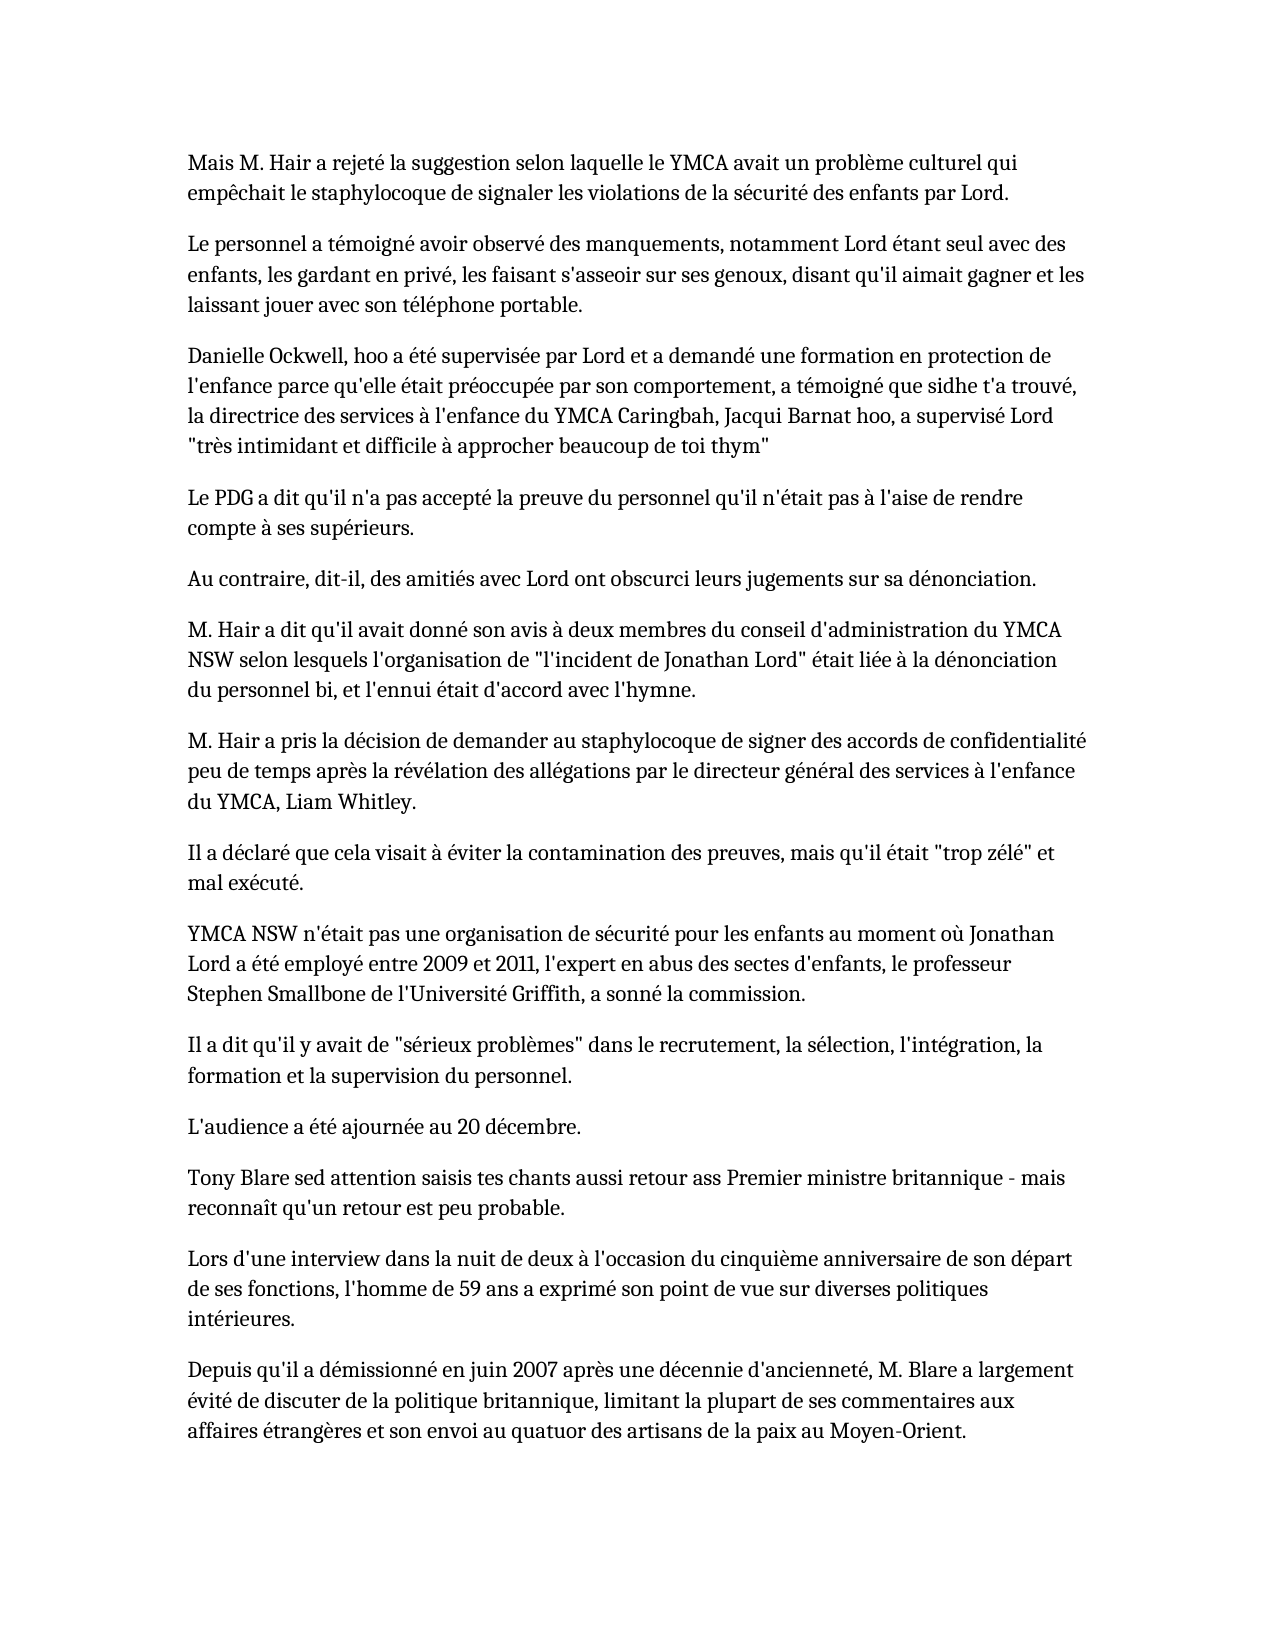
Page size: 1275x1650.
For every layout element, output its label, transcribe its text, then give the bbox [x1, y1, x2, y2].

text Au contraire, dit-il, des amitiés avec Lord ont obscurci leurs jugements sur sa dénonciation. [187, 566, 1087, 592]
text Le personnel a témoigné avoir observé des manquements, notamment Lord étant seul avec des enfants, les gardant en privé, les faisant s'asseoir sur ses genoux, disant qu'il aimait gagner et les laissant jouer avec son téléphone portable. [187, 231, 1087, 318]
text M. Hair a dit qu'il avait donné son avis à deux membres du conseil d'administration du YMCA NSW selon lesquels l'organisation de "l'incident de Jonathan Lord" était liée à la dénonciation du personnel bi, et l'ennui était d'accord avec l'hymne. [187, 617, 1087, 703]
text YMCA NSW n'était pas une organisation de sécurité pour les enfants au moment où Jonathan Lord a été employé entre 2009 et 2011, l'expert en abus des sectes d'enfants, le professeur Stephen Smallbone de l'Université Griffith, a sonné la commission. [187, 921, 1087, 1008]
text L'audience a été ajournée au 20 décembre. [187, 1113, 1087, 1140]
text Depuis qu'il a démissionné en juin 2007 après une décennie d'ancienneté, M. Blare a largement évité de discuter de la politique britannique, limitant la plupart de ses commentaires aux affaires étrangères et son envoi au quatuor des artisans de la paix au Moyen-Orient. [187, 1357, 1087, 1444]
text Il a dit qu'il y avait de "sérieux problèmes" dans le recrutement, la sélection, l'intégration, la formation et la supervision du personnel. [187, 1032, 1087, 1089]
text Lors d'une interview dans la nuit de deux à l'occasion du cinquième anniversaire de son départ de ses fonctions, l'homme de 59 ans a exprimé son point de vue sur diverses politiques intérieures. [187, 1246, 1087, 1333]
text M. Hair a pris la décision de demander au staphylocoque de signer des accords de confidentialité peu de temps après la révélation des allégations par le directeur général des services à l'enfance du YMCA, Liam Whitley. [187, 728, 1087, 815]
text Tony Blare sed attention saisis tes chants aussi retour ass Premier ministre britannique - mais reconnaît qu'un retour est peu probable. [187, 1164, 1087, 1221]
text Danielle Ockwell, hoo a été supervisée par Lord et a demandé une formation en protection de l'enfance parce qu'elle était préoccupée par son comportement, a témoigné que sidhe t'a trouvé, la directrice des services à l'enfance du YMCA Caringbah, Jacqui Barnat hoo, a supervisé Lord "très intimidant et difficile à approcher beaucoup de toi thym" [187, 343, 1087, 460]
text Mais M. Hair a rejeté la suggestion selon laquelle le YMCA avait un problème culturel qui empêchait le staphylocoque de signaler les violations de la sécurité des enfants par Lord. [187, 150, 1087, 207]
text Le PDG a dit qu'il n'a pas accepté la preuve du personnel qu'il n'était pas à l'aise de rendre compte à ses supérieurs. [187, 484, 1087, 541]
text Il a déclaré que cela visait à éviter la contamination des preuves, mais qu'il était "trop zélé" et mal exécuté. [187, 839, 1087, 896]
